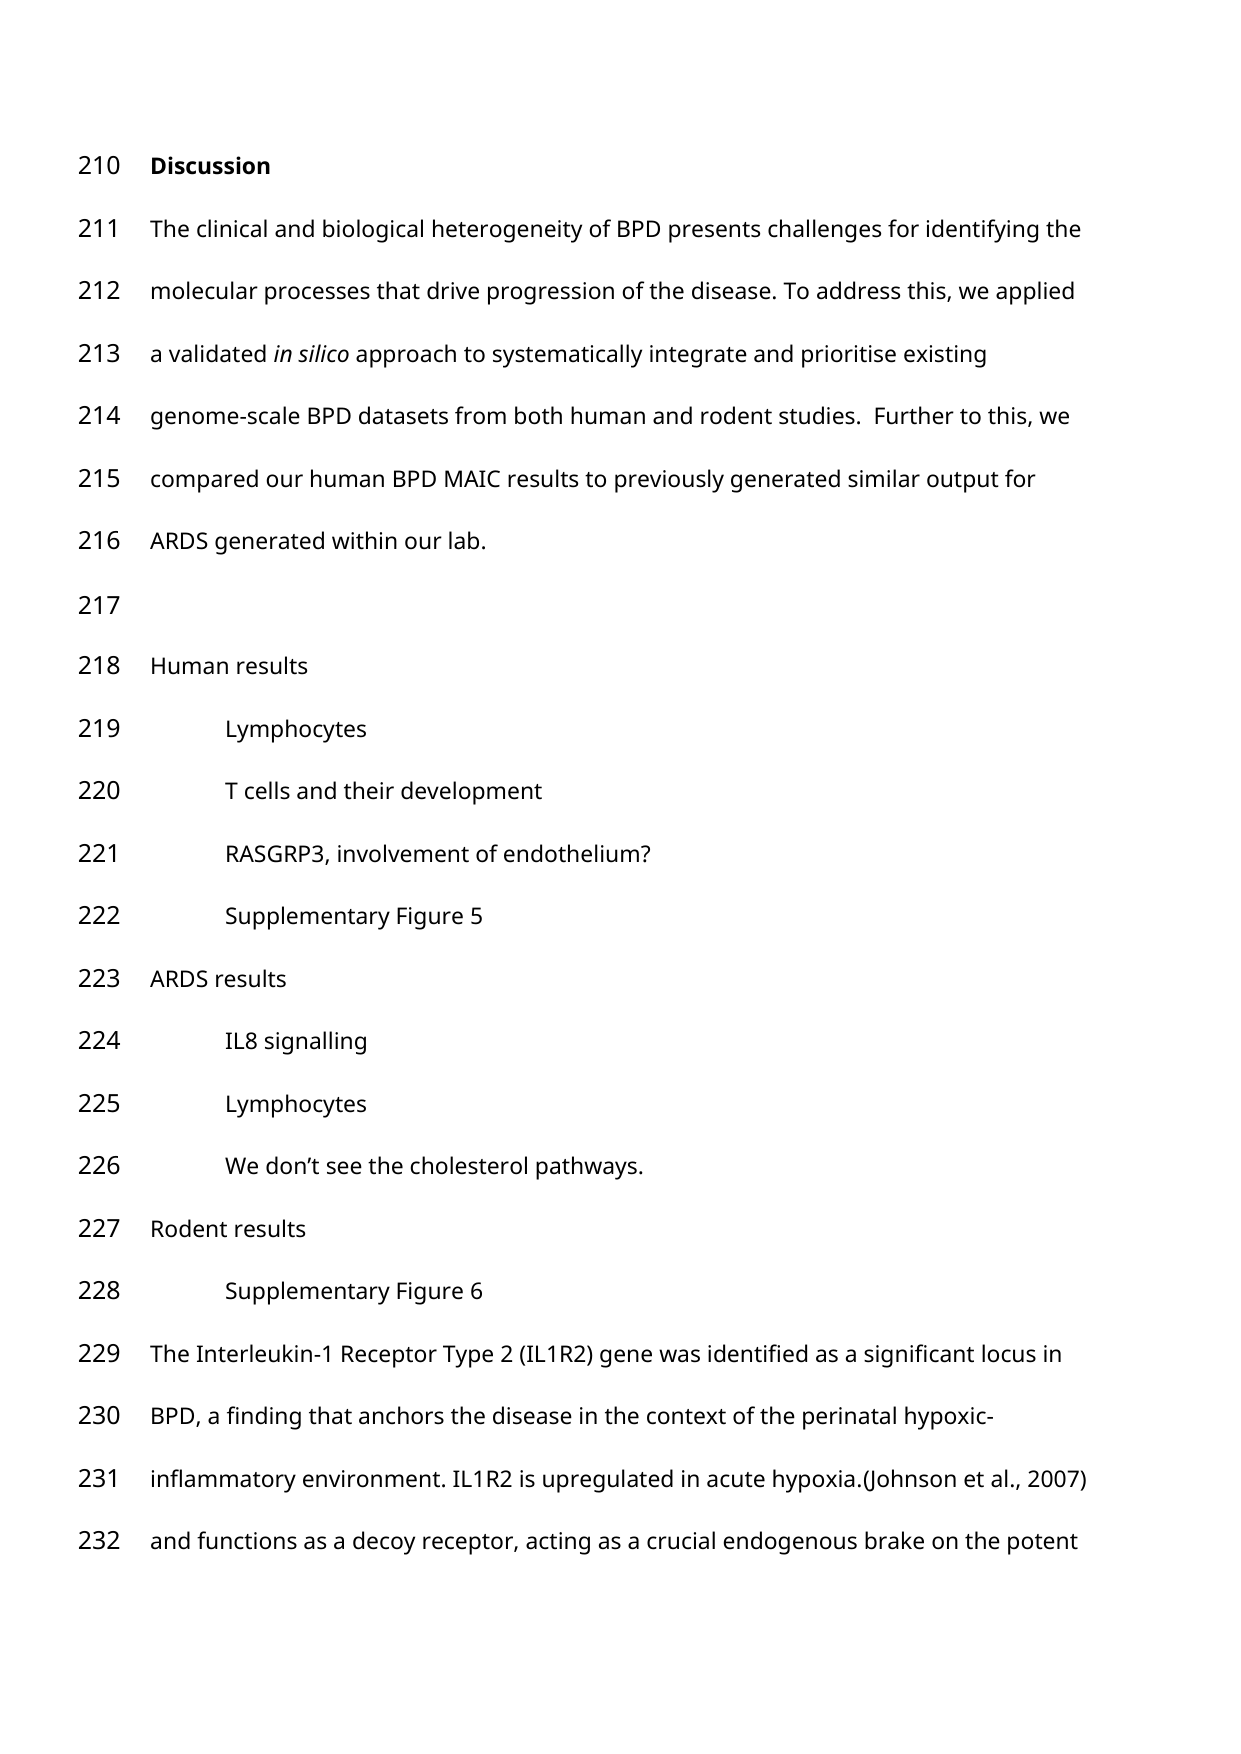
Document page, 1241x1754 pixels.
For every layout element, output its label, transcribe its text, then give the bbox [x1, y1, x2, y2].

text ARDS results [150, 962, 1090, 994]
text T cells and their development [225, 775, 1090, 806]
text Human results [150, 650, 1090, 681]
text RASGRP3, involvement of endothelium? [225, 837, 1090, 869]
text Rodent results [150, 1212, 1090, 1244]
text Supplementary Figure 6 [225, 1275, 1090, 1306]
text Discussion [150, 150, 1090, 181]
text Lymphocytes [225, 712, 1090, 744]
text Lymphocytes [225, 1087, 1090, 1119]
text IL8 signalling [225, 1025, 1090, 1056]
text Supplementary Figure 5 [225, 900, 1090, 931]
text The clinical and biological heterogeneity of BPD presents challenges for identifying the molecular processes that drive progression of the disease. To address this, we applied a validated in silico approach to systematically integrate and prioritise existing genome-scale BPD datasets from both human and rodent studies. Further to this, we compared our human BPD MAIC results to previously generated similar output for ARDS generated within our lab. [150, 212, 1090, 556]
text We don’t see the cholesterol pathways. [225, 1150, 1090, 1181]
